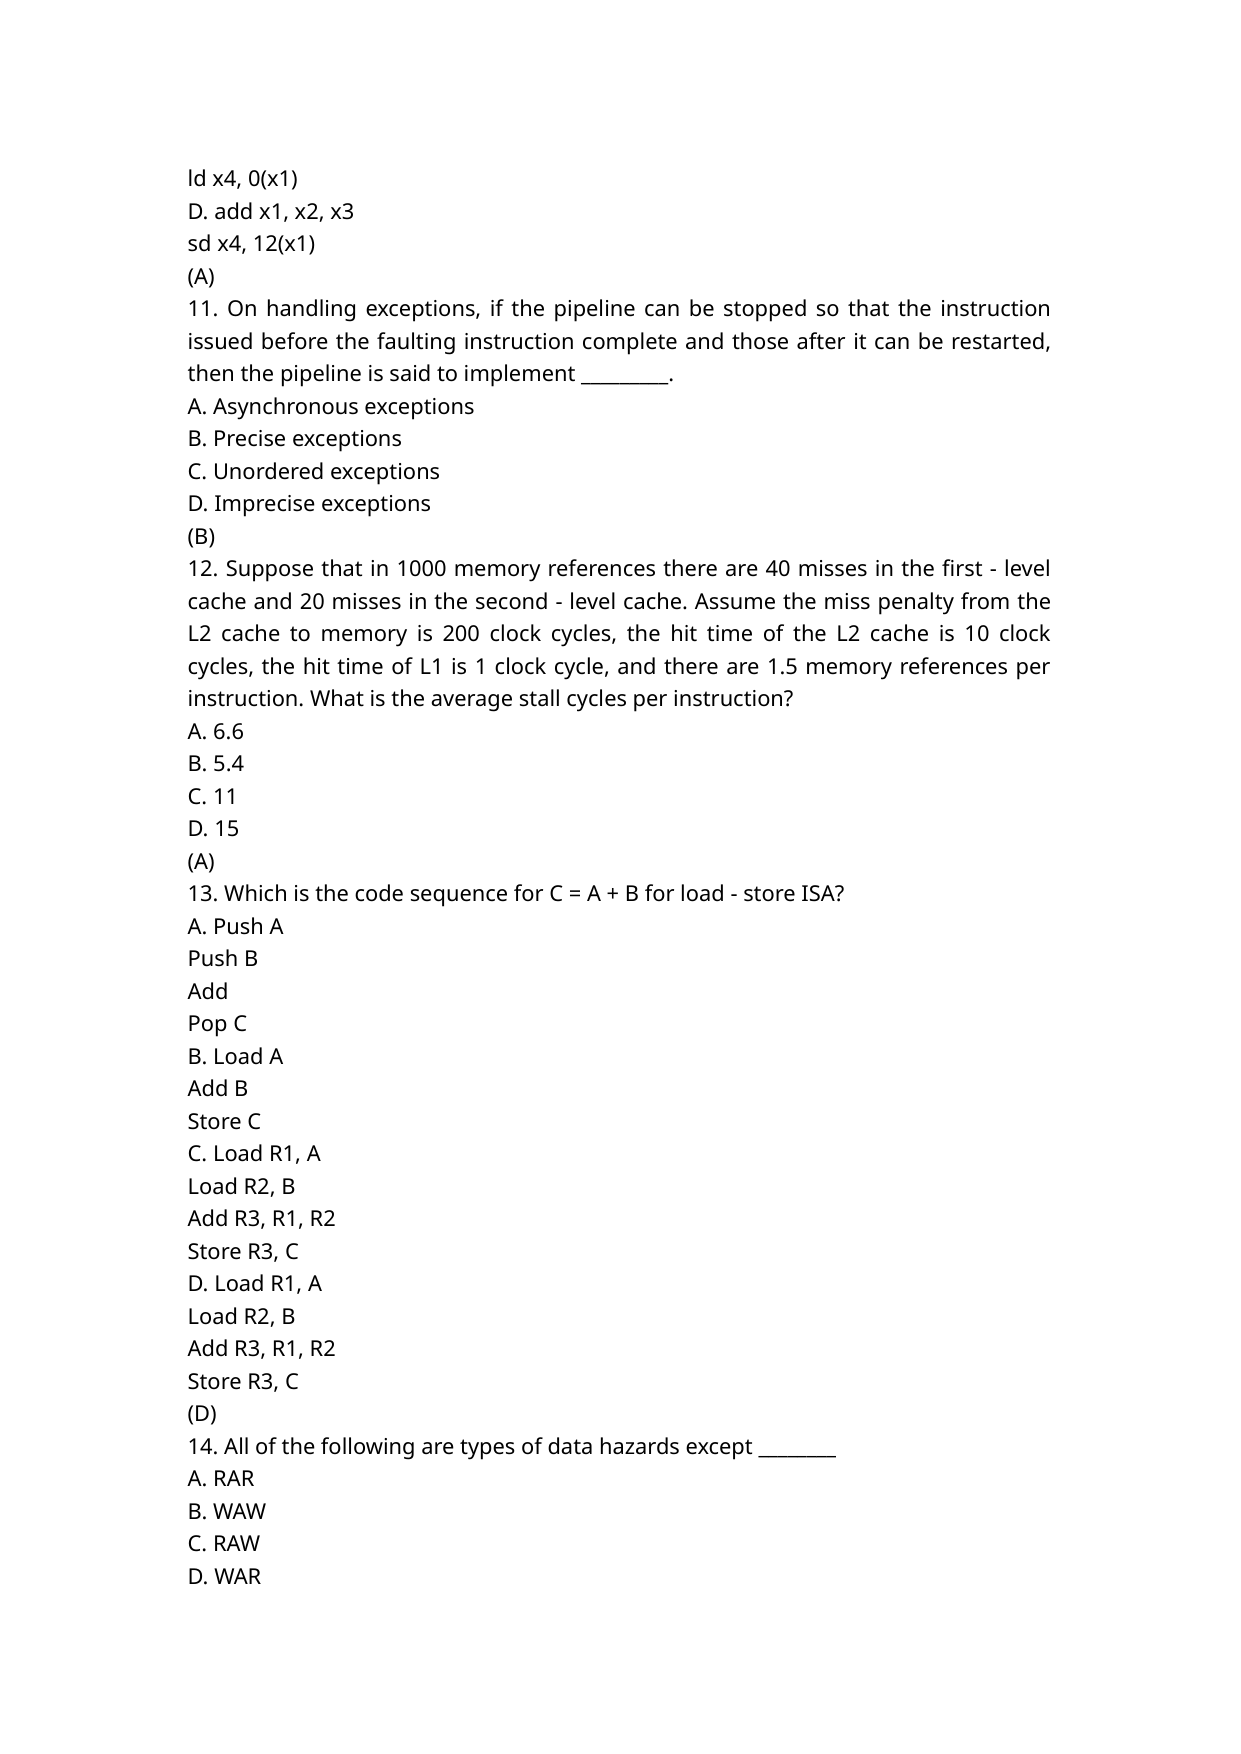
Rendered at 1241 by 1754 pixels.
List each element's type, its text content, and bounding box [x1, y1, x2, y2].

text Push B [187, 942, 1053, 974]
text C. 11 [187, 779, 1053, 812]
text Store R3, C [187, 1234, 1053, 1267]
text A. Push A [187, 909, 1053, 942]
text Add B [187, 1072, 1053, 1104]
text C. Unordered exceptions [187, 454, 1053, 487]
text D. Load R1, A [187, 1267, 1053, 1299]
text A. RAR [187, 1462, 1053, 1494]
text D. Imprecise exceptions [187, 487, 1053, 519]
text Add R3, R1, R2 [187, 1202, 1053, 1234]
text (A) [187, 844, 1053, 877]
text C. Load R1, A [187, 1137, 1053, 1169]
text (A) [187, 259, 1053, 292]
text B. WAW [187, 1494, 1053, 1527]
text 14. All of the following are types of data hazards except ________ [187, 1429, 1053, 1462]
text Add R3, R1, R2 [187, 1332, 1053, 1364]
text D. WAR [187, 1559, 1053, 1592]
text Pop C [187, 1007, 1053, 1039]
text Store C [187, 1104, 1053, 1137]
text (D) [187, 1397, 1053, 1429]
text B. Precise exceptions [187, 422, 1053, 454]
text Load R2, B [187, 1299, 1053, 1332]
text 12. Suppose that in 1000 memory references there are 40 misses in the first - level cache and 20 misses in the second - level cache. Assume the miss penalty from the L2 cache to memory is 200 clock cycles, the hit time of the L2 cache is 10 clock cycles, the hit time of L1 is 1 clock cycle, and there are 1.5 memory references per instruction. What is the average stall cycles per instruction? [187, 552, 1053, 714]
text D. 15 [187, 812, 1053, 844]
text 13. Which is the code sequence for C = A + B for load - store ISA? [187, 877, 1053, 909]
text A. 6.6 [187, 714, 1053, 747]
text 11. On handling exceptions, if the pipeline can be stopped so that the instruction issued before the faulting instruction complete and those after it can be restarted, then the pipeline is said to implement _________. [187, 292, 1053, 389]
text B. 5.4 [187, 747, 1053, 779]
text ld x4, 0(x1) [187, 162, 1053, 194]
text A. Asynchronous exceptions [187, 389, 1053, 422]
text Add [187, 974, 1053, 1007]
text Store R3, C [187, 1364, 1053, 1397]
text D. add x1, x2, x3 [187, 194, 1053, 227]
text sd x4, 12(x1) [187, 227, 1053, 259]
text B. Load A [187, 1039, 1053, 1072]
text Load R2, B [187, 1169, 1053, 1202]
text C. RAW [187, 1527, 1053, 1559]
text (B) [187, 519, 1053, 552]
